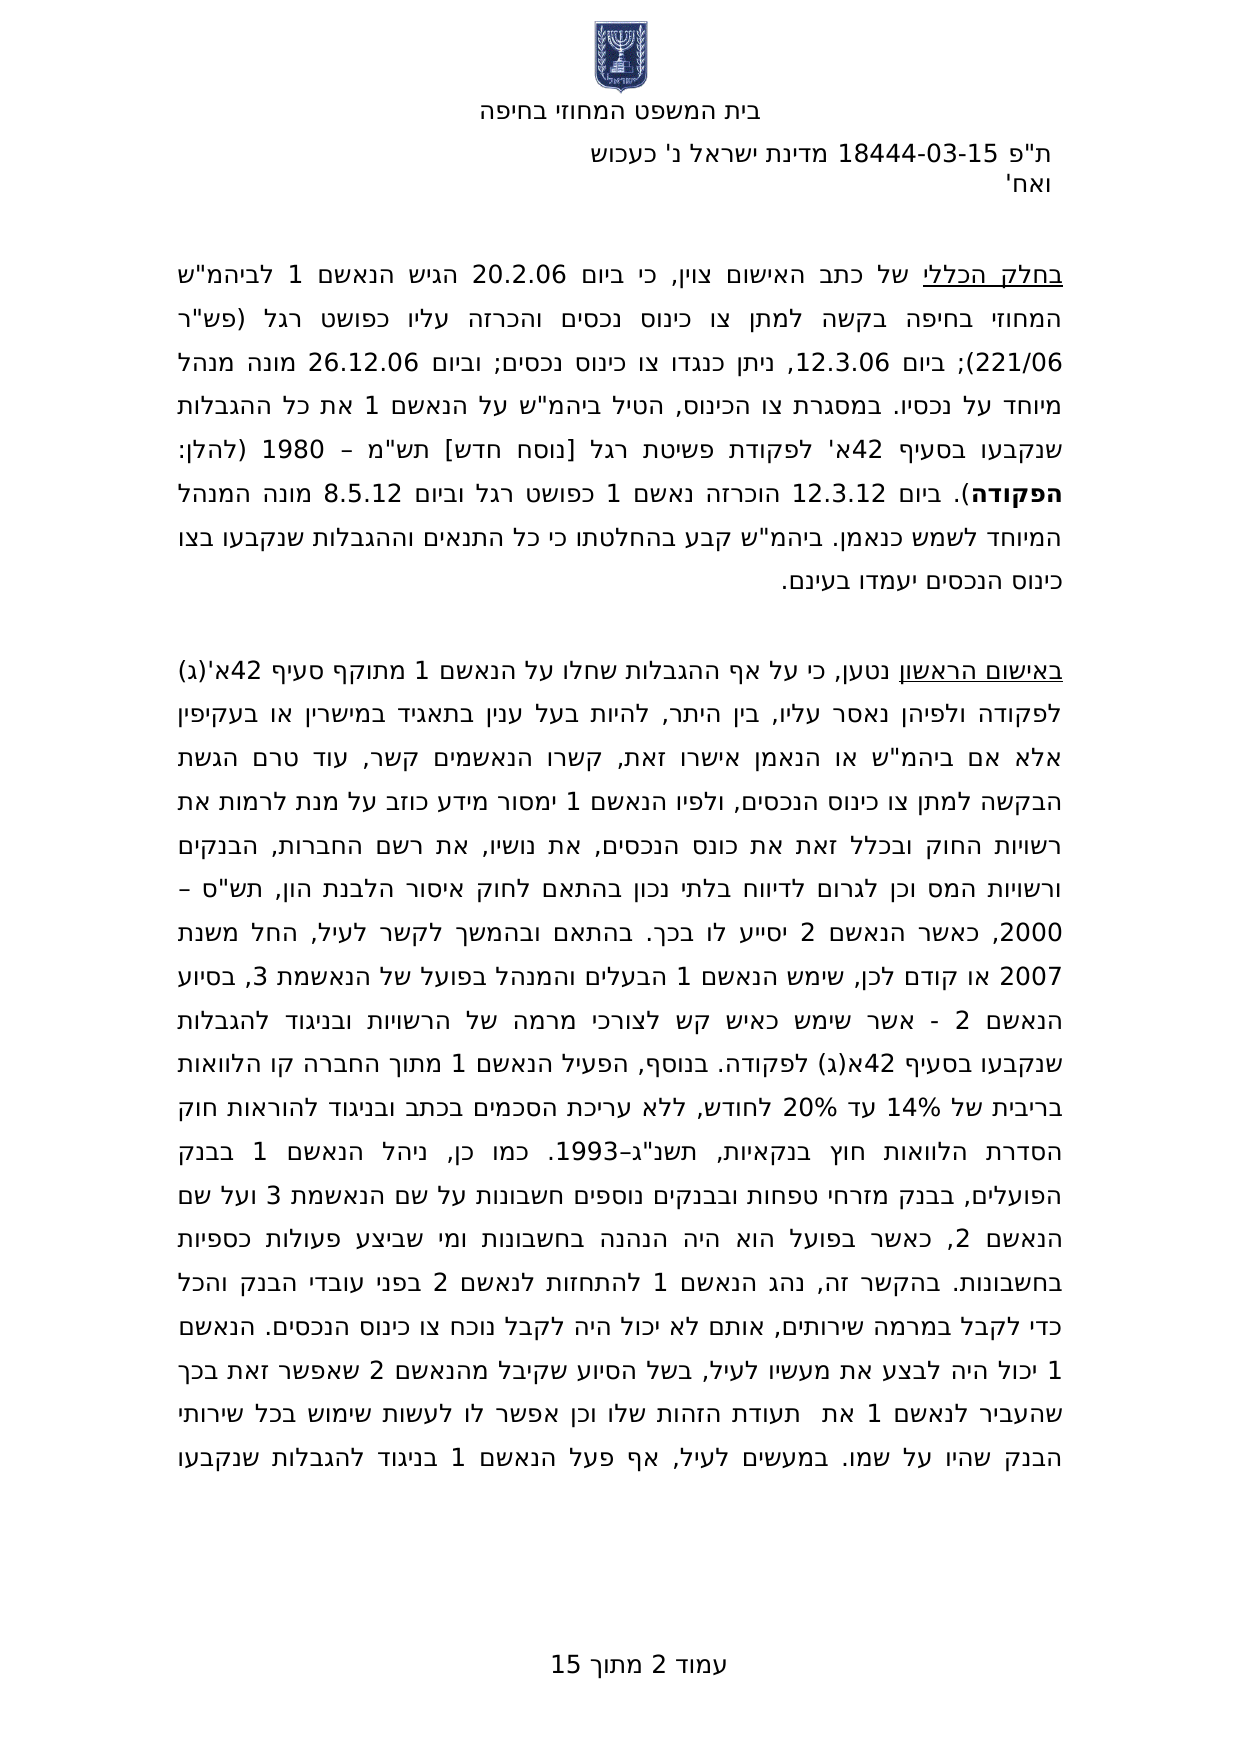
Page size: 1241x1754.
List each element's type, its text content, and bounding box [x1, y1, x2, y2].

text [177, 656, 1063, 1473]
picture [589, 19, 651, 96]
text בחלק הכללי של כתב האישום צוין, כי ביום 20.2.06 הגיש הנאשם 1 לביהמ"ש המחוזי בחיפה בקשה למתן צו כינוס נכסים והכרזה עליו כפושט רגל (פש"ר 221/06); ביום 12.3.06, ניתן כנגדו צו כינוס נכסים; וביום 26.12.06 מונה מנהל מיוחד על נכסיו. במסגרת צו הכינוס, הטיל ביהמ"ש על הנאשם 1 את כל ההגבלות שנקבעו בסעיף 42א' לפקודת פשיטת רגל [נוסח חדש] תש"מ – 1980 (להלן: הפקודה). ביום 12.3.12 הוכרזה נאשם 1 כפושט רגל וביום 8.5.12 מונה המנהל המיוחד לשמש כנאמן. ביהמ"ש קבע בהחלטתו כי כל התנאים וההגבלות שנקבעו בצו כינוס הנכסים יעמדו בעינם. [177, 260, 1063, 596]
